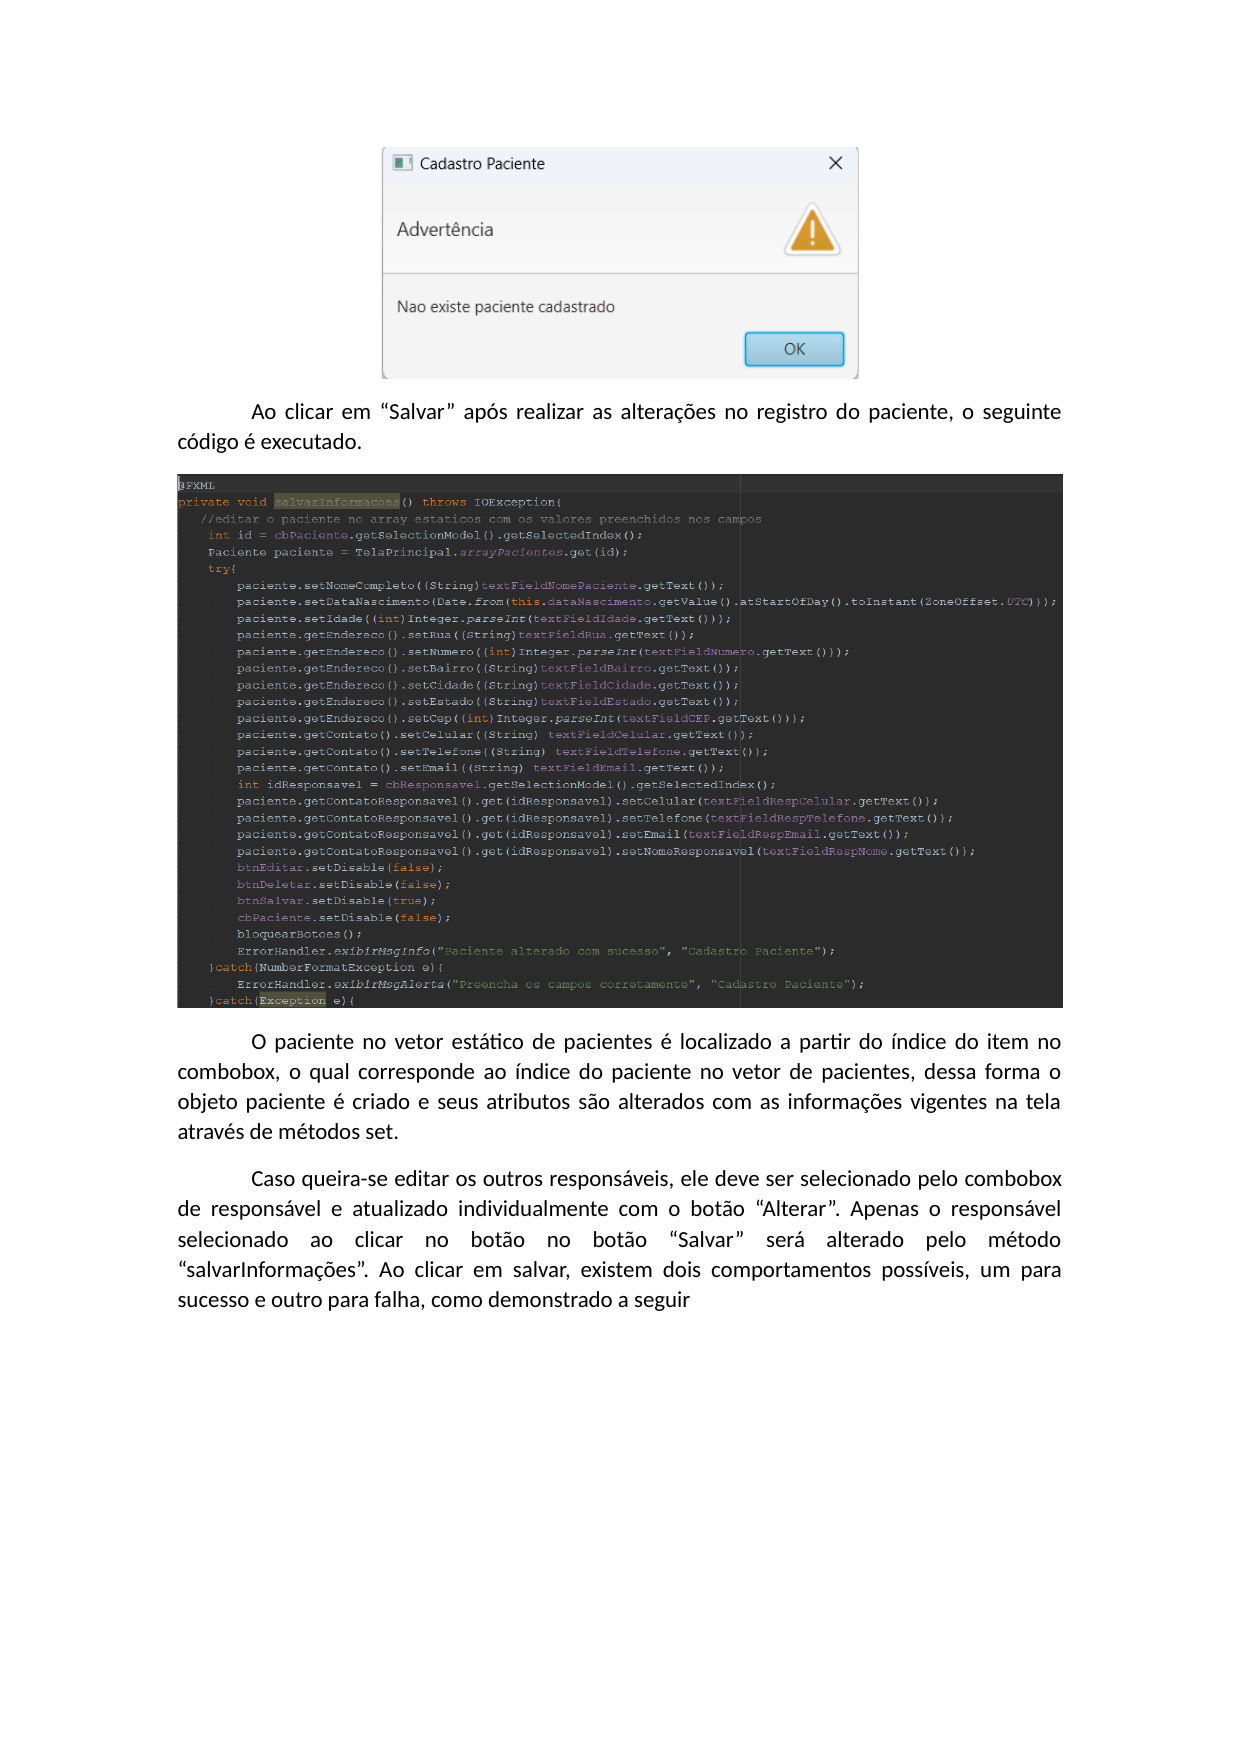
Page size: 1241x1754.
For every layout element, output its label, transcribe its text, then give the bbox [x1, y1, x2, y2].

picture [177, 474, 1063, 1008]
text Ao clicar em “Salvar” após realizar as alterações no registro do paciente, o seguinte código é executado. [177, 397, 1063, 455]
picture [381, 147, 859, 379]
text Caso queira-se editar os outros responsáveis, ele deve ser selecionado pelo combobox de responsável e atualizado individualmente com o botão “Alterar”. Apenas o responsável selecionado ao clicar no botão no botão “Salvar” será alterado pelo método “salvarInformações”. Ao clicar em salvar, existem dois comportamentos possíveis, um para sucesso e outro para falha, como demonstrado a seguir [177, 1164, 1063, 1313]
text O paciente no vetor estático de pacientes é localizado a partir do índice do item no combobox, o qual corresponde ao índice do paciente no vetor de pacientes, dessa forma o objeto paciente é criado e seus atributos são alterados com as informações vigentes na tela através de métodos set. [177, 1027, 1063, 1145]
